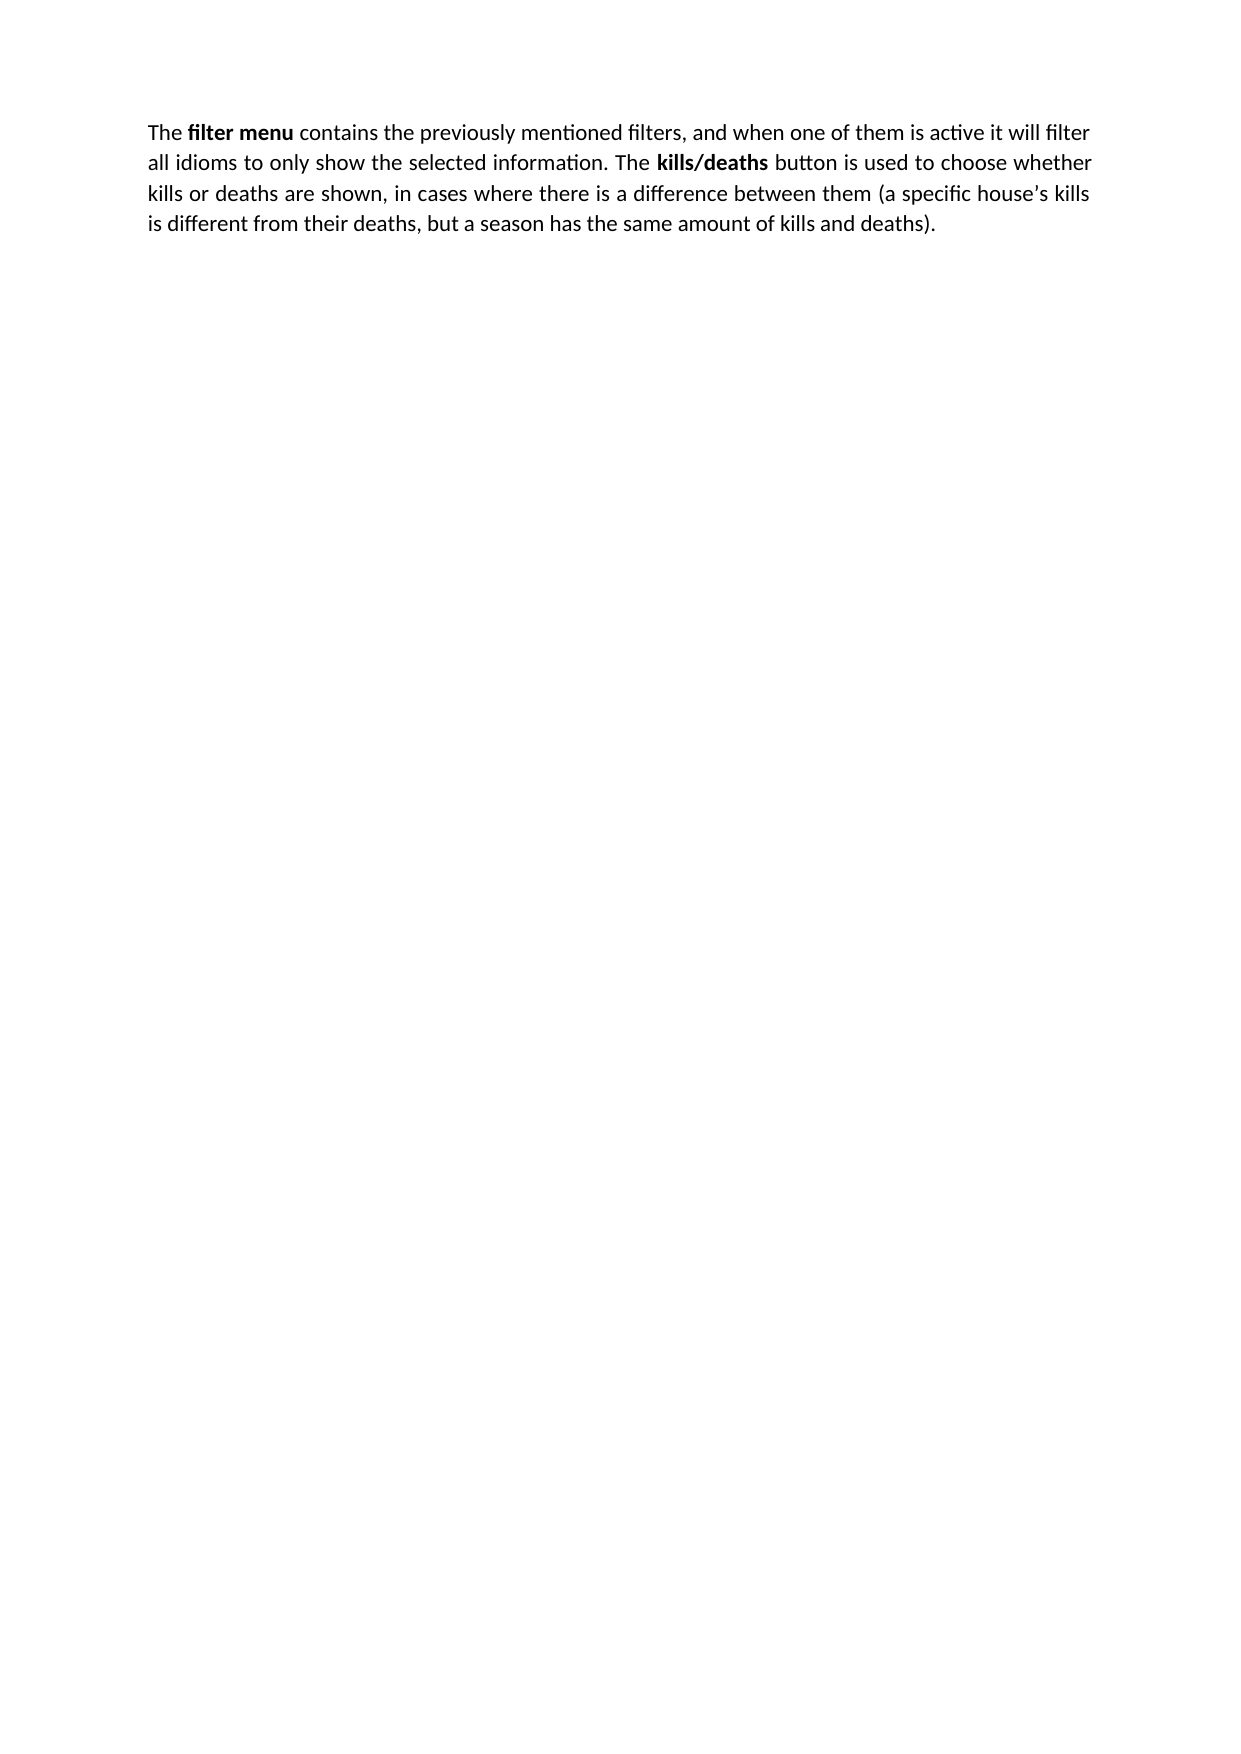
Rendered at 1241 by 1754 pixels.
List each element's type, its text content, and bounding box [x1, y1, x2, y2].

text The filter menu contains the previously mentioned filters, and when one of them is active it will filter all idioms to only show the selected information. The kills/deaths button is used to choose whether kills or deaths are shown, in cases where there is a difference between them (a specific house’s kills is different from their deaths, but a season has the same amount of kills and deaths). [148, 118, 1093, 237]
